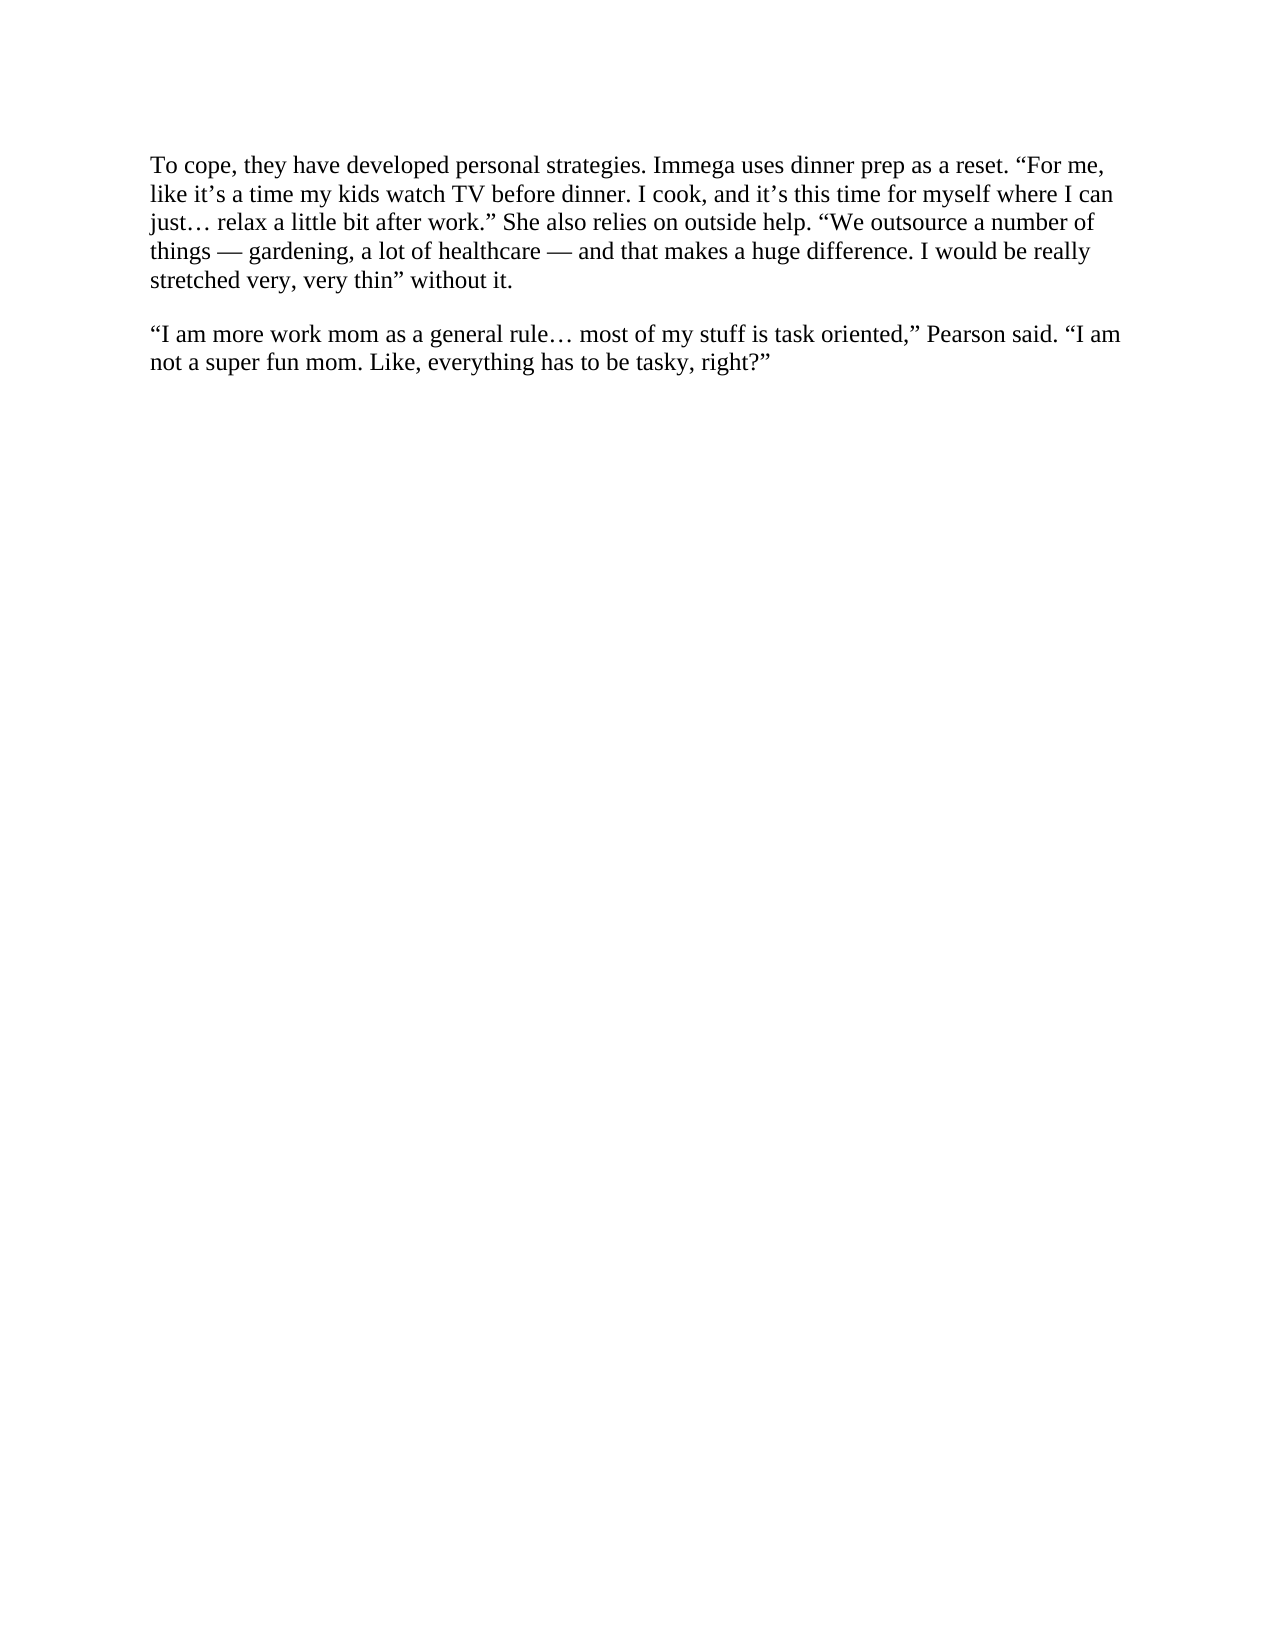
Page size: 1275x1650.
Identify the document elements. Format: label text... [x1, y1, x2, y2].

text To cope, they have developed personal strategies. Immega uses dinner prep as a reset. “For me, like it’s a time my kids watch TV before dinner. I cook, and it’s this time for myself where I can just… relax a little bit after work.” She also relies on outside help. “We outsource a number of things — gardening, a lot of healthcare — and that makes a huge difference. I would be really stretched very, very thin” without it. [150, 150, 1125, 294]
text “I am more work mom as a general rule… most of my stuff is task oriented,” Pearson said. “I am not a super fun mom. Like, everything has to be tasky, right?” [150, 319, 1125, 376]
